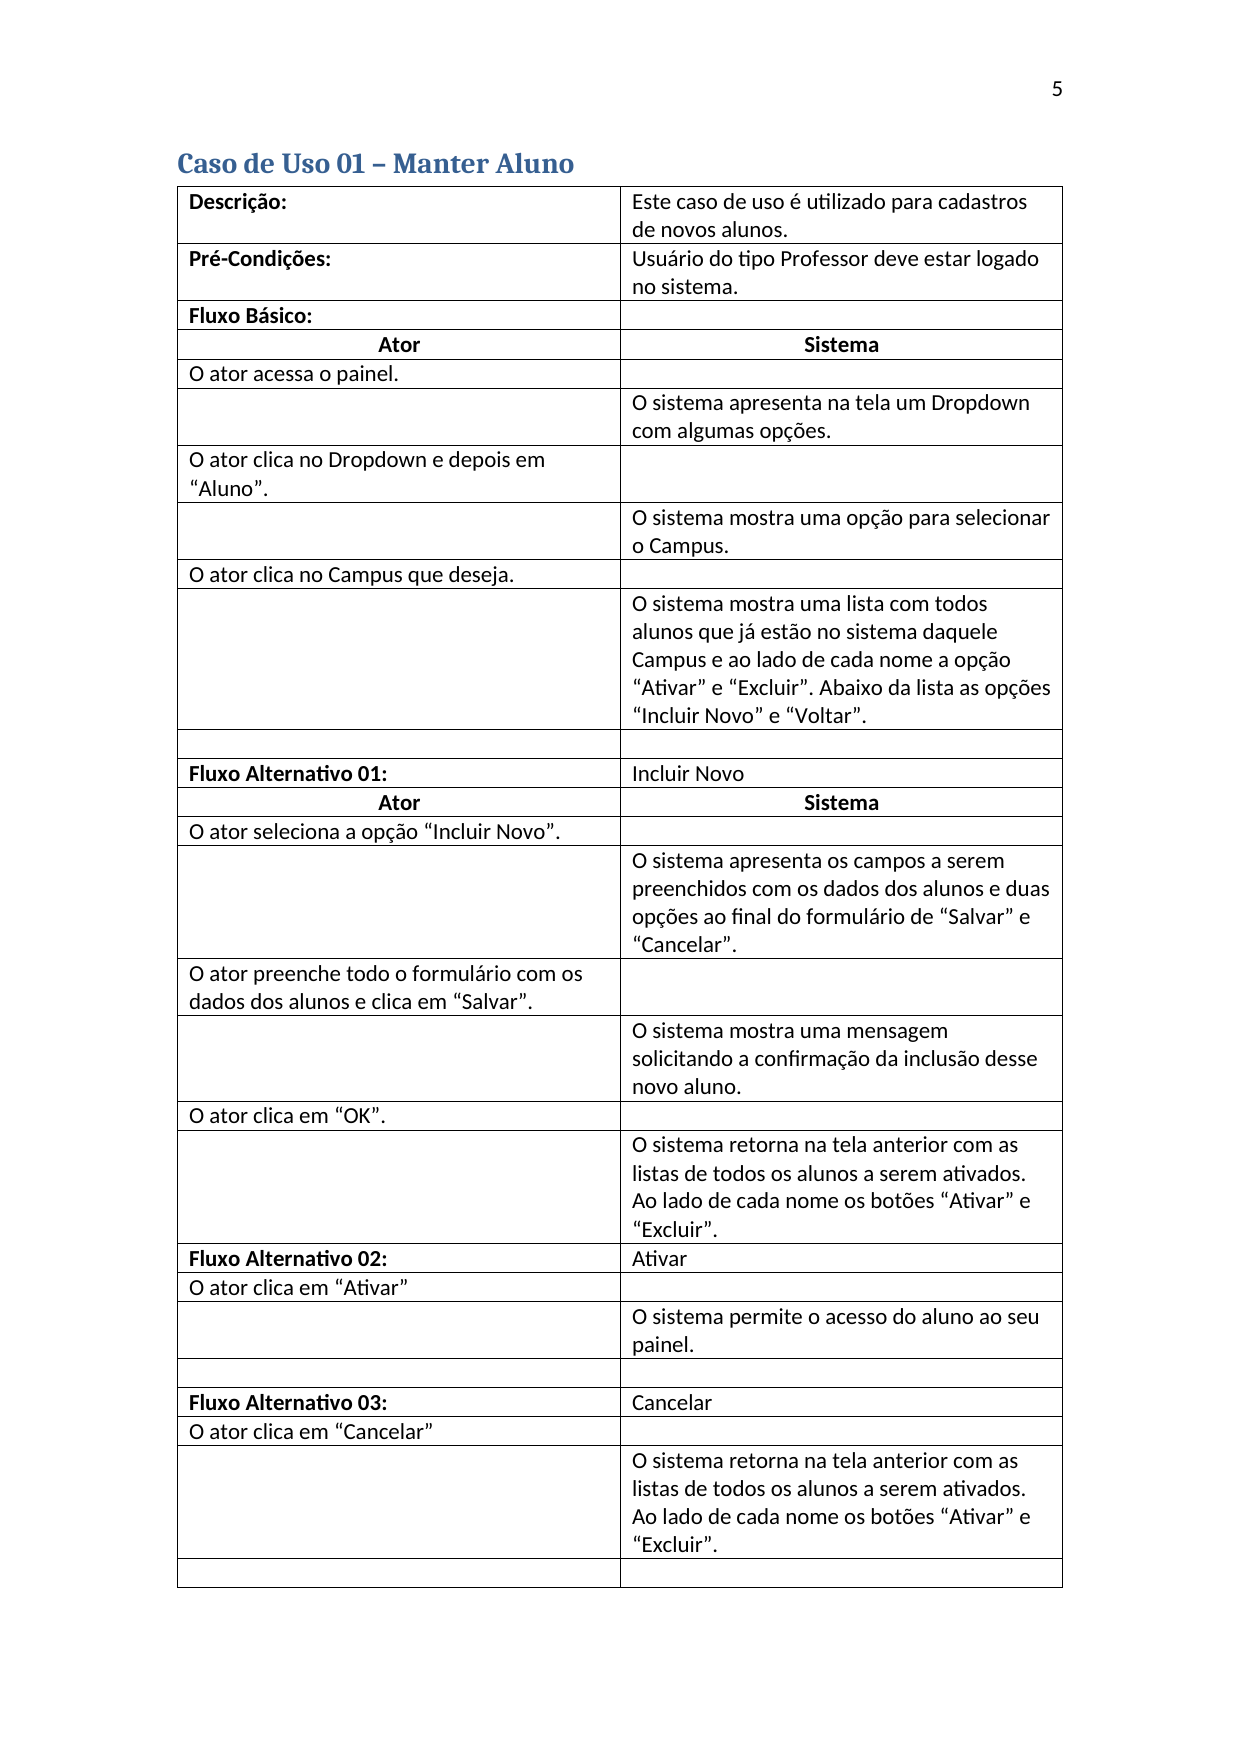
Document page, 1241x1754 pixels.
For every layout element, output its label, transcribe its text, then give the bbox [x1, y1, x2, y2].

table_cell [178, 589, 620, 729]
table_cell [621, 1102, 1062, 1129]
table_cell O ator acessa o painel. [178, 360, 620, 387]
table_cell [621, 1417, 1062, 1445]
table_cell O sistema mostra uma mensagem solicitando a confirmação da inclusão desse novo aluno. [621, 1016, 1062, 1101]
table_cell [621, 1359, 1062, 1387]
table_cell [621, 817, 1062, 845]
table_cell [178, 1559, 620, 1587]
table_cell O sistema mostra uma lista com todos alunos que já estão no sistema daquele Campus e ao lado de cada nome a opção “Ativar” e “Excluir”. Abaixo da lista as opções “Incluir Novo” e “Voltar”. [621, 589, 1062, 729]
table_cell [178, 846, 620, 958]
table_cell O ator preenche todo o formulário com os dados dos alunos e clica em “Salvar”. [178, 959, 620, 1015]
table_cell Fluxo Alternativo 02: [178, 1244, 620, 1272]
table_header Este caso de uso é utilizado para cadastros de novos alunos. [621, 187, 1062, 243]
table_cell [178, 730, 620, 758]
table_cell [621, 360, 1062, 387]
subtitle Caso de Uso 01 – Manter Aluno [177, 148, 1063, 181]
table_cell O sistema retorna na tela anterior com as listas de todos os alunos a serem ativados. Ao lado de cada nome os botões “Ativar” e “Excluir”. [621, 1131, 1062, 1243]
table_cell O ator clica no Dropdown e depois em “Aluno”. [178, 446, 620, 502]
table_cell O sistema apresenta na tela um Dropdown com algumas opções. [621, 389, 1062, 444]
table_header Descrição: [178, 187, 620, 243]
table_cell [178, 1302, 620, 1358]
table_cell O ator clica no Campus que deseja. [178, 560, 620, 588]
table_cell Ator [178, 330, 620, 358]
table_cell Incluir Novo [621, 759, 1062, 787]
table_cell Usuário do tipo Professor deve estar logado no sistema. [621, 244, 1062, 300]
table_cell [621, 730, 1062, 758]
table_cell O ator seleciona a opção “Incluir Novo”. [178, 817, 620, 845]
table_cell [621, 446, 1062, 502]
table_cell Sistema [621, 330, 1062, 358]
table_cell O sistema apresenta os campos a serem preenchidos com os dados dos alunos e duas opções ao final do formulário de “Salvar” e “Cancelar”. [621, 846, 1062, 958]
table_cell [178, 503, 620, 559]
table_cell Ator [178, 788, 620, 816]
table_cell O ator clica em “Cancelar” [178, 1417, 620, 1445]
table_cell [621, 560, 1062, 588]
table_cell Fluxo Alternativo 03: [178, 1388, 620, 1416]
table_cell [621, 301, 1062, 329]
table_cell [621, 1273, 1062, 1301]
table_cell [178, 1016, 620, 1101]
table_cell [178, 1131, 620, 1243]
table_cell O sistema retorna na tela anterior com as listas de todos os alunos a serem ativados. Ao lado de cada nome os botões “Ativar” e “Excluir”. [621, 1446, 1062, 1558]
table_cell Pré-Condições: [178, 244, 620, 300]
table_cell O sistema mostra uma opção para selecionar o Campus. [621, 503, 1062, 559]
table_cell [621, 1559, 1062, 1587]
table_cell Fluxo Básico: [178, 301, 620, 329]
table_cell [621, 959, 1062, 1015]
table_cell Ativar [621, 1244, 1062, 1272]
table_cell Sistema [621, 788, 1062, 816]
table_cell O ator clica em “OK”. [178, 1102, 620, 1129]
table_cell O sistema permite o acesso do aluno ao seu painel. [621, 1302, 1062, 1358]
table_cell [178, 1446, 620, 1558]
table_cell O ator clica em “Ativar” [178, 1273, 620, 1301]
table_cell [178, 389, 620, 444]
table_cell [178, 1359, 620, 1387]
table_cell Cancelar [621, 1388, 1062, 1416]
table_cell Fluxo Alternativo 01: [178, 759, 620, 787]
